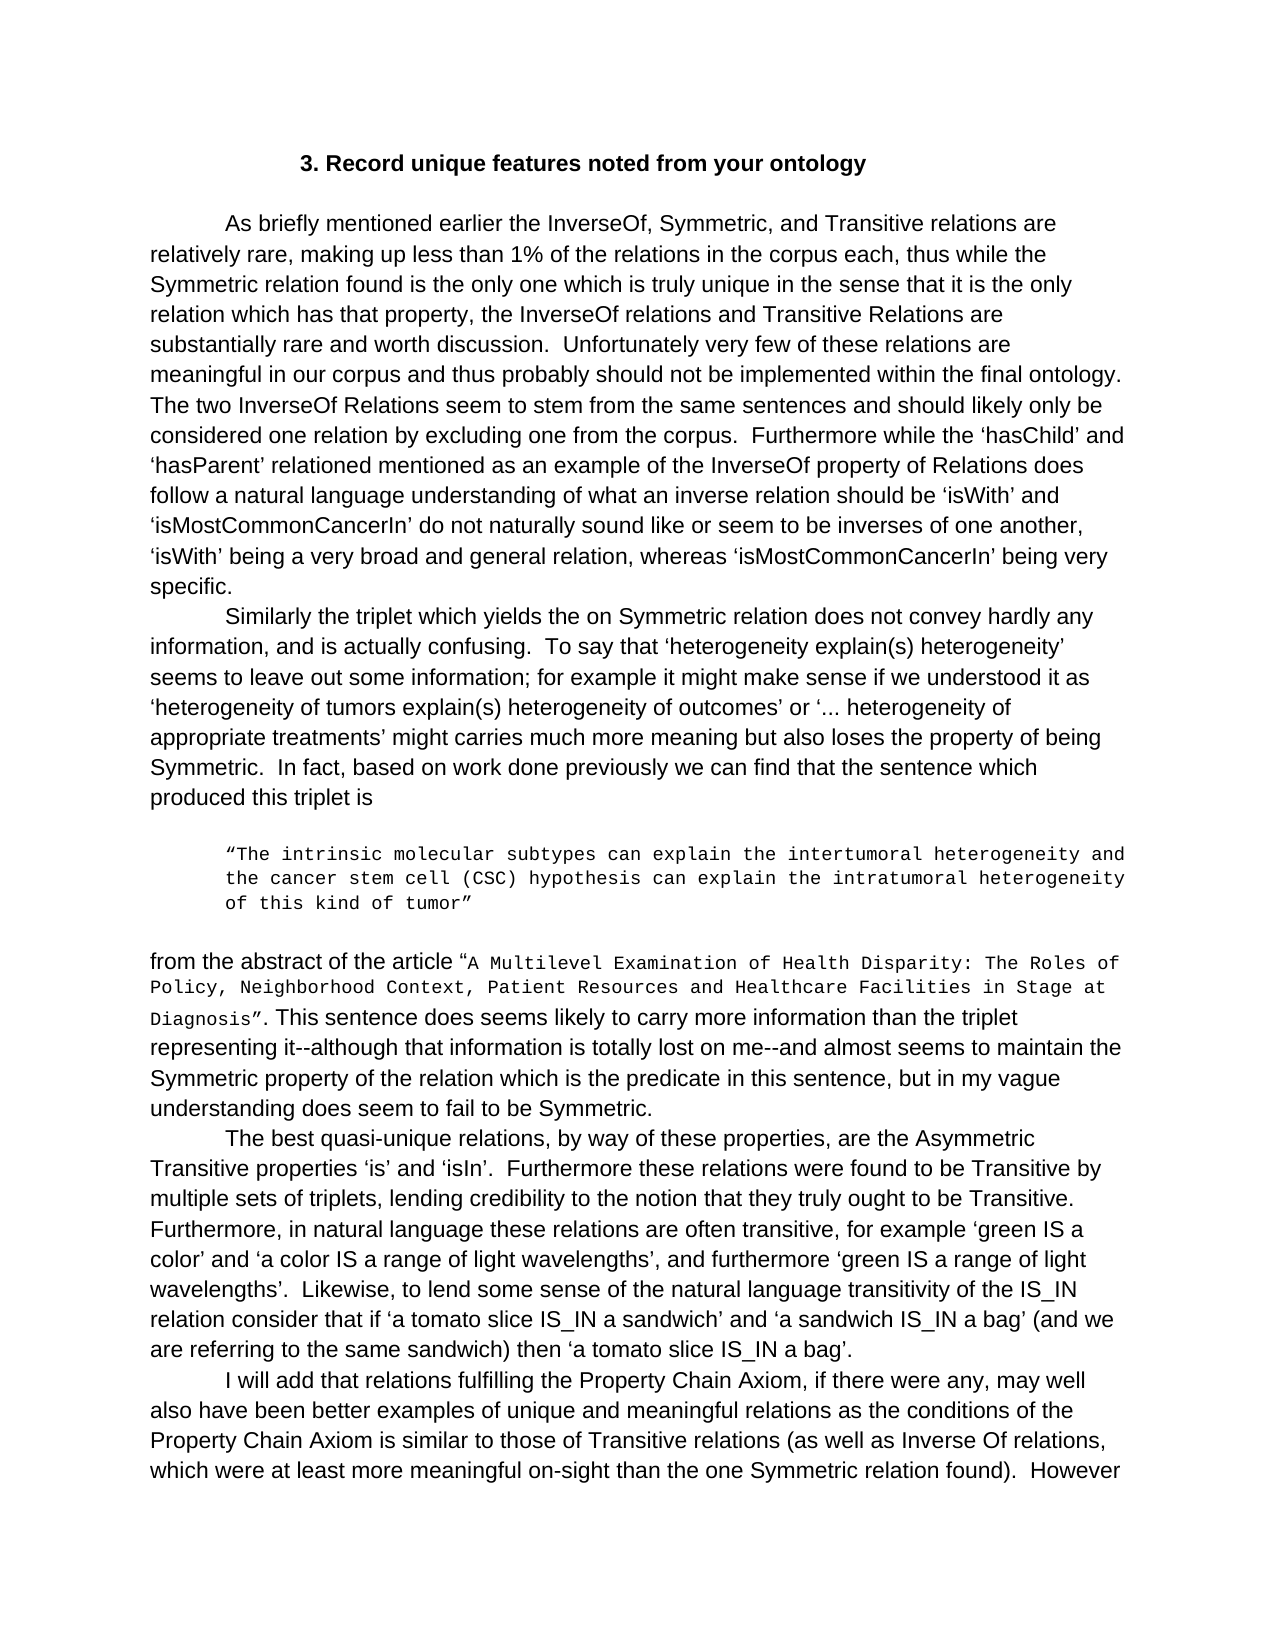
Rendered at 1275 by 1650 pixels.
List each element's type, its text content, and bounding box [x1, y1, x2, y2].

subtitle 3. Record unique features noted from your ontology [225, 150, 1125, 176]
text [150, 1367, 1125, 1484]
text Similarly the triplet which yields the on Symmetric relation does not convey hardly any information, and is actually confusing. To say that ‘heterogeneity explain(s) heterogeneity’ seems to leave out some information; for example it might make sense if we understood it as ‘heterogeneity of tumors explain(s) heterogeneity of outcomes’ or ‘... heterogeneity of appropriate treatments’ might carries much more meaning but also loses the property of being Symmetric. In fact, based on work done previously we can find that the sentence which produced this triplet is [150, 603, 1125, 811]
text “The intrinsic molecular subtypes can explain the intertumoral heterogeneity and the cancer stem cell (CSC) hypothesis can explain the intratumoral heterogeneity of this kind of tumor” [225, 890, 1125, 915]
text from the abstract of the article “A Multilevel Examination of Health Disparity: The Roles of Policy, Neighborhood Context, Patient Resources and Healthcare Facilities in Stage at Diagnosis”. This sentence does seems likely to carry more information than the triplet representing it--although that information is totally lost on me--and almost seems to maintain the Symmetric property of the relation which is the predicate in this sentence, but in my vague understanding does seem to fail to be Symmetric. [150, 948, 1125, 1121]
text As briefly mentioned earlier the InverseOf, Symmetric, and Transitive relations are relatively rare, making up less than 1% of the relations in the corpus each, thus while the Symmetric relation found is the only one which is truly unique in the sense that it is the only relation which has that property, the InverseOf relations and Transitive Relations are substantially rare and worth discussion. Unfortunately very few of these relations are meaningful in our corpus and thus probably should not be implemented within the final ontology. The two InverseOf Relations seem to stem from the same sentences and should likely only be considered one relation by excluding one from the corpus. Furthermore while the ‘hasChild’ and ‘hasParent’ relationed mentioned as an example of the InverseOf property of Relations does follow a natural language understanding of what an inverse relation should be ‘isWith’ and ‘isMostCommonCancerIn’ do not naturally sound like or seem to be inverses of one another, ‘isWith’ being a very broad and general relation, whereas ‘isMostCommonCancerIn’ being very specific. [150, 210, 1125, 599]
text The best quasi-unique relations, by way of these properties, are the Asymmetric Transitive properties ‘is’ and ‘isIn’. Furthermore these relations were found to be Transitive by multiple sets of triplets, lending credibility to the notion that they truly ought to be Transitive. Furthermore, in natural language these relations are often transitive, for example ‘green IS a color’ and ‘a color IS a range of light wavelengths’, and furthermore ‘green IS a range of light wavelengths’. Likewise, to lend some sense of the natural language transitivity of the IS_IN relation consider that if ‘a tomato slice IS_IN a sandwich’ and ‘a sandwich IS_IN a bag’ (and we are referring to the same sandwich) then ‘a tomato slice IS_IN a bag’. [150, 1125, 1125, 1363]
